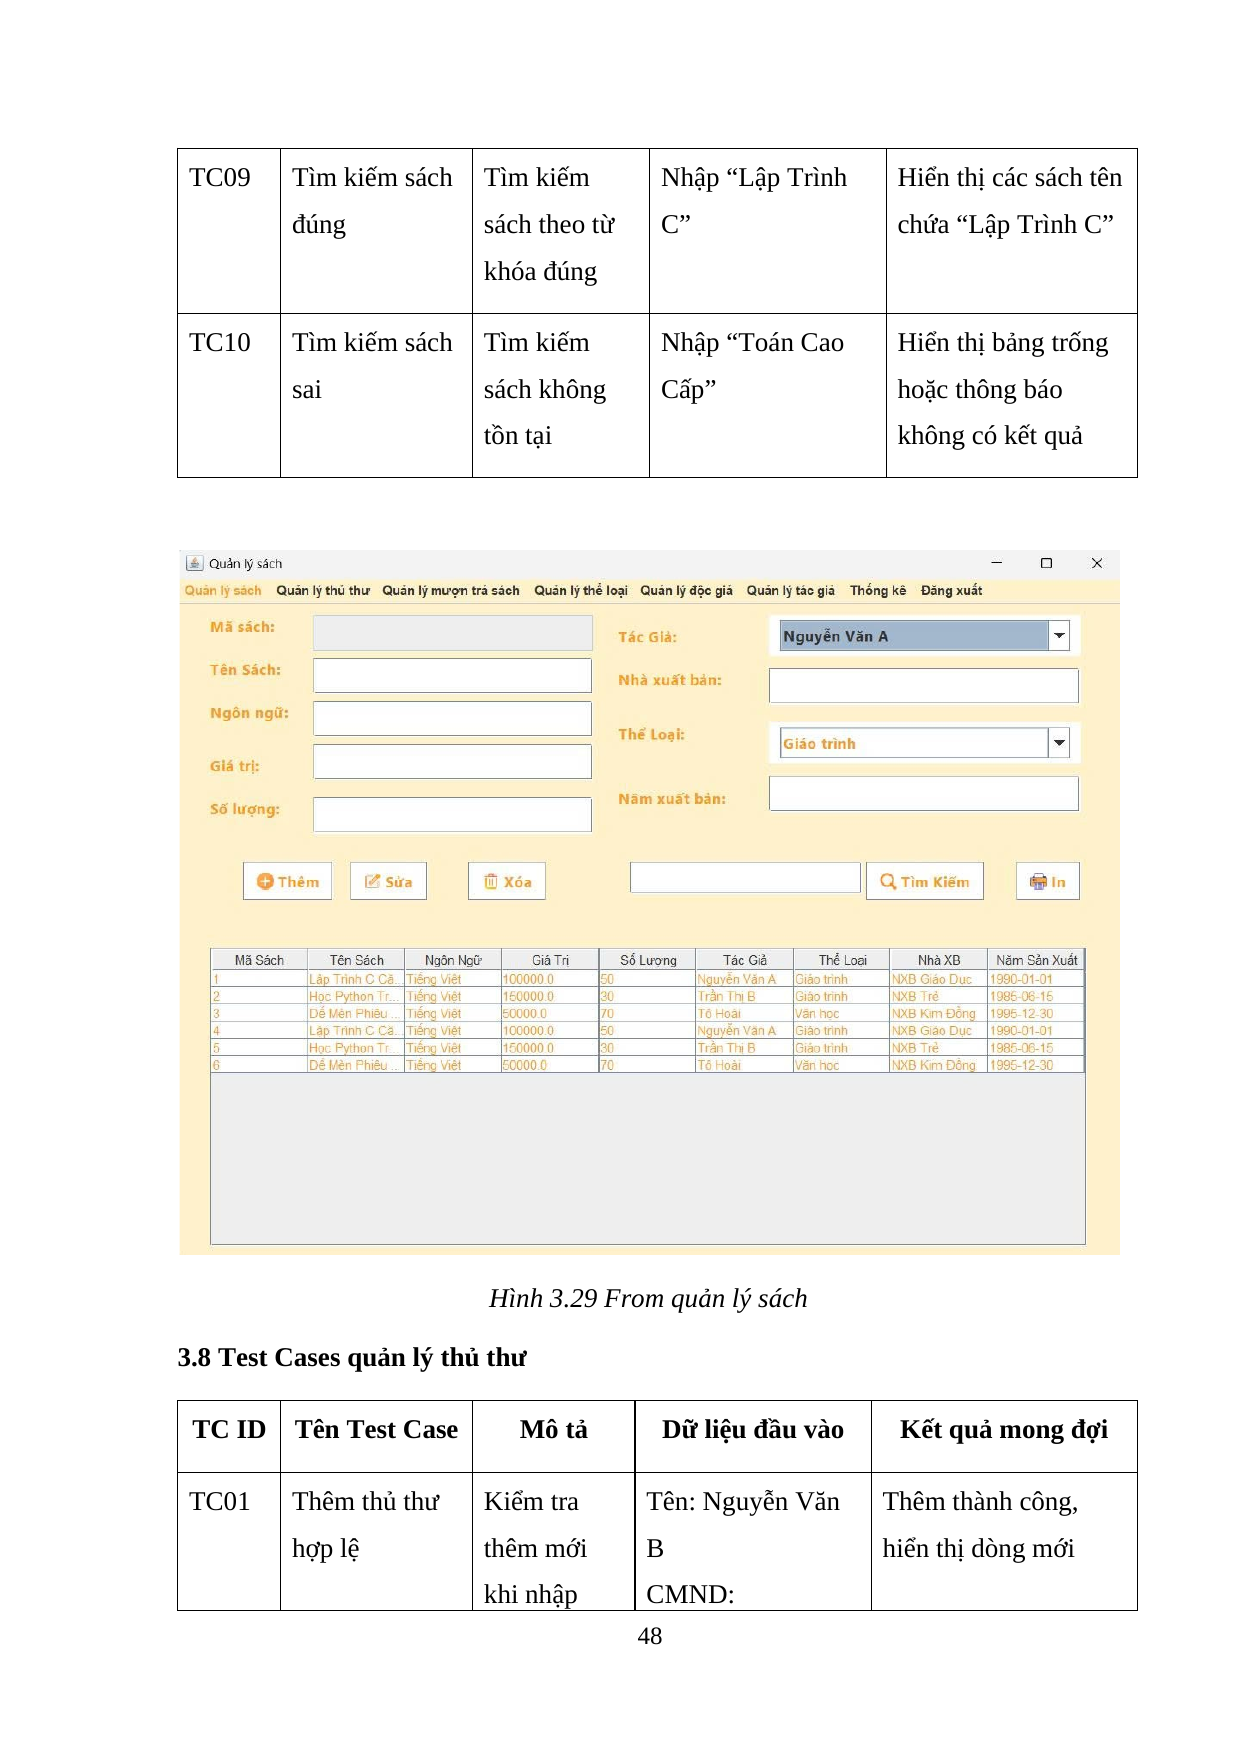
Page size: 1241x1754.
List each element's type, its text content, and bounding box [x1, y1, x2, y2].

subtitle 3.8 Test Cases quản lý thủ thư [177, 1341, 1122, 1372]
table_header Mô tả [473, 1401, 634, 1472]
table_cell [473, 1473, 634, 1609]
table_header Dữ liệu đầu vào [636, 1401, 871, 1472]
table_header TC ID [178, 1401, 280, 1472]
table_cell TC01 [178, 1473, 280, 1609]
table_cell Hiển thị các sách tên chứa “Lập Trình C” [887, 149, 1137, 312]
table_header Tên Test Case [281, 1401, 472, 1472]
table_cell Tìm kiếm sách sai [281, 314, 472, 477]
table_cell Nhập “Toán Cao Cấp” [650, 314, 886, 477]
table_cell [636, 1473, 871, 1609]
table_cell Thêm thủ thư hợp lệ [281, 1473, 472, 1609]
table_cell Tìm kiếm sách đúng [281, 149, 472, 312]
table_cell Tìm kiếm sách không tồn tại [473, 314, 649, 477]
table_cell Tìm kiếm sách theo từ khóa đúng [473, 149, 649, 312]
table_cell Nhập “Lập Trình C” [650, 149, 886, 312]
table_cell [872, 1473, 1137, 1609]
table_cell Hiển thị bảng trống hoặc thông báo không có kết quả [887, 314, 1137, 477]
table_header Kết quả mong đợi [872, 1401, 1137, 1472]
table_cell TC09 [178, 149, 280, 312]
picture [179, 550, 1120, 1255]
table_cell TC10 [178, 314, 280, 477]
